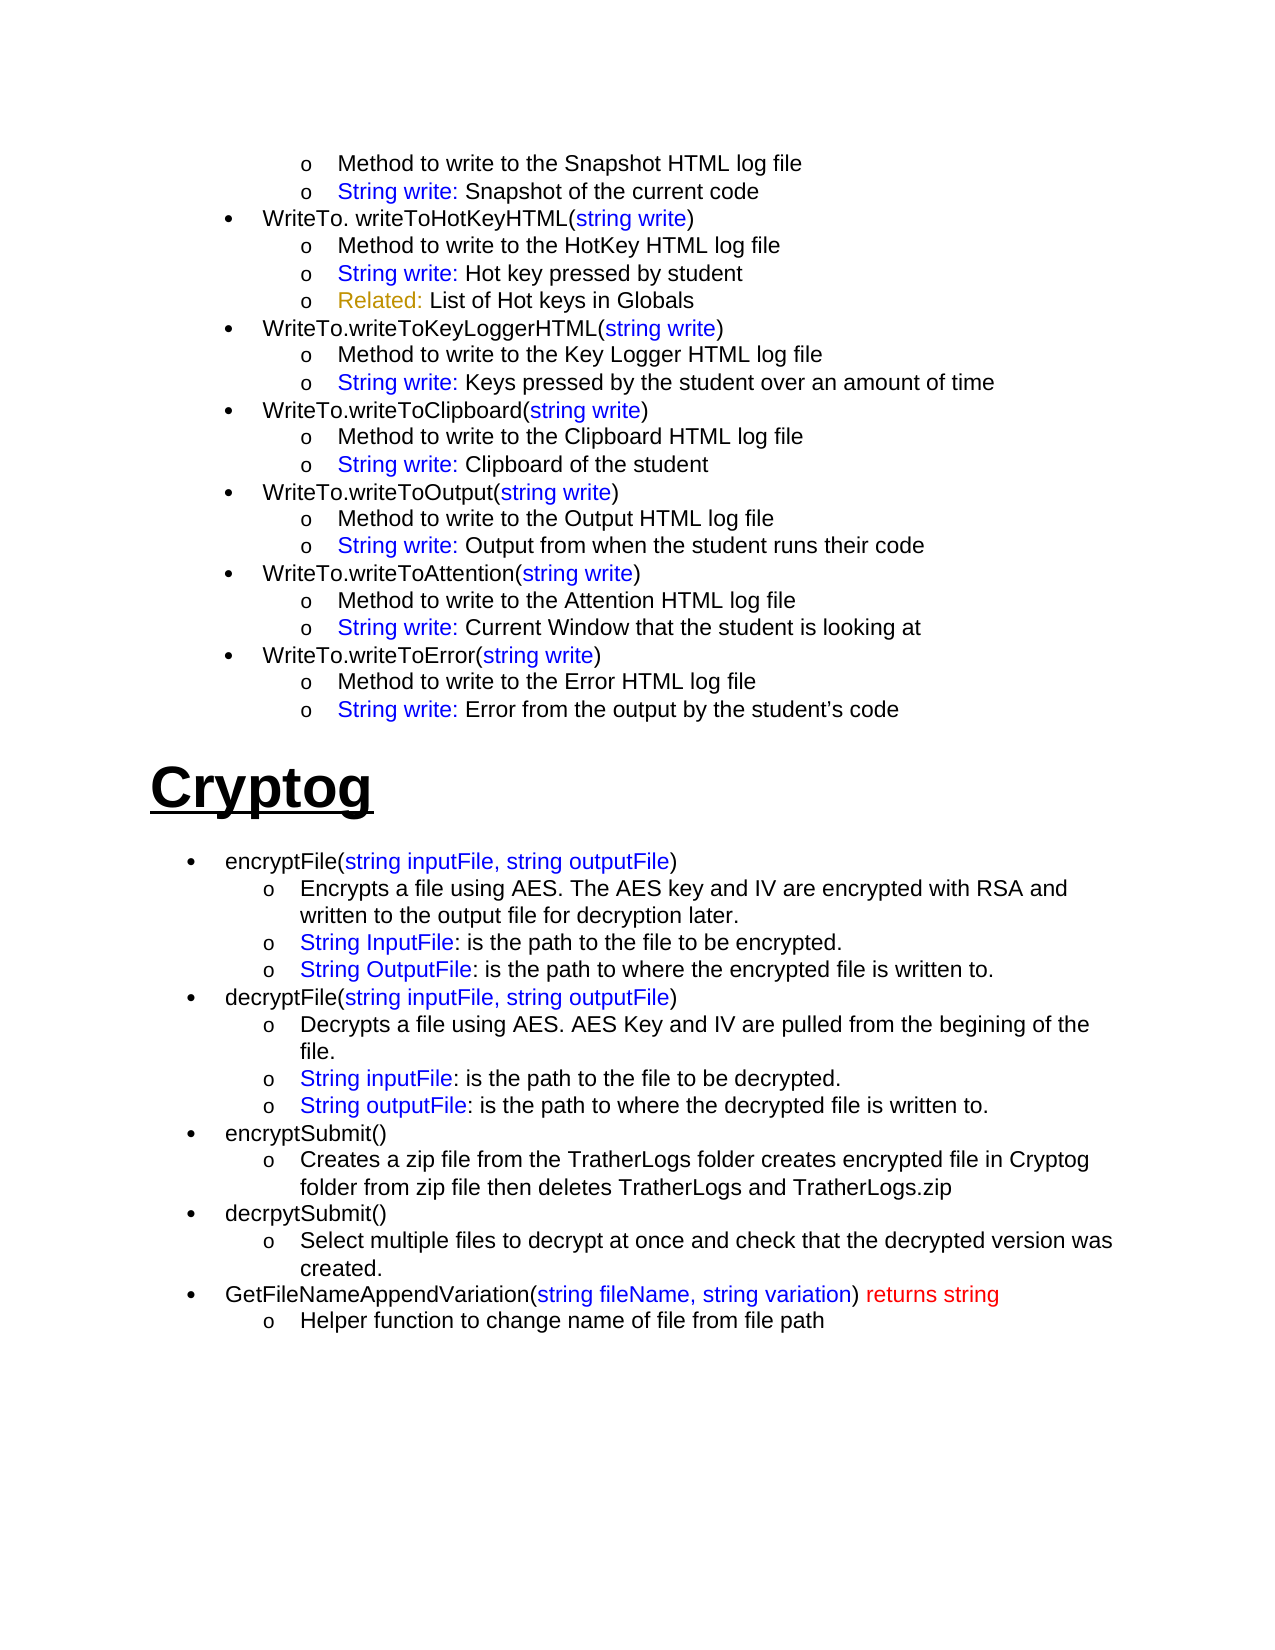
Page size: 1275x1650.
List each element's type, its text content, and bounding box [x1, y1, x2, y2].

list String write: Error from the output by the student’s code [300, 696, 1125, 724]
text Cryptog [150, 752, 1125, 819]
list String inputFile: is the path to the file to be decrypted. [262, 1064, 1125, 1092]
list Related: List of Hot keys in Globals [300, 287, 1125, 315]
list Helper function to change name of file from file path [262, 1307, 1125, 1335]
list WriteTo. writeToHotKeyHTML(string write) [225, 205, 1125, 232]
list Method to write to the Attention HTML log file [300, 587, 1125, 614]
list Encrypts a file using AES. The AES key and IV are encrypted with RSA and written to the output file for decryption later. [262, 875, 1125, 929]
list Decrypts a file using AES. AES Key and IV are pulled from the begining of the file. [262, 1011, 1125, 1064]
list Select multiple files to decrypt at once and check that the decrypted version was created. [262, 1227, 1125, 1281]
list Method to write to the Clipboard HTML log file [300, 423, 1125, 451]
list String outputFile: is the path to where the decrypted file is written to. [262, 1092, 1125, 1120]
list WriteTo.writeToKeyLoggerHTML(string write) [225, 315, 1125, 341]
list encryptFile(string inputFile, string outputFile) [187, 848, 1125, 875]
list String write: Snapshot of the current code [300, 178, 1125, 205]
list Method to write to the Snapshot HTML log file [300, 150, 1125, 178]
list String OutputFile: is the path to where the encrypted file is written to. [262, 956, 1125, 984]
list String InputFile: is the path to the file to be encrypted. [262, 929, 1125, 956]
list String write: Clipboard of the student [300, 451, 1125, 478]
list String write: Hot key pressed by student [300, 259, 1125, 287]
list String write: Current Window that the student is looking at [300, 614, 1125, 642]
list decryptFile(string inputFile, string outputFile) [187, 984, 1125, 1011]
list decrpytSubmit() [187, 1200, 1125, 1227]
list Method to write to the Output HTML log file [300, 505, 1125, 532]
list Method to write to the Key Logger HTML log file [300, 341, 1125, 369]
list GetFileNameAppendVariation(string fileName, string variation) returns string [187, 1281, 1125, 1307]
list WriteTo.writeToClipboard(string write) [225, 397, 1125, 423]
list Creates a zip file from the TratherLogs folder creates encrypted file in Cryptog folder from zip file then deletes TratherLogs and TratherLogs.zip [262, 1146, 1125, 1200]
list Method to write to the HotKey HTML log file [300, 232, 1125, 259]
list Method to write to the Error HTML log file [300, 668, 1125, 696]
list String write: Keys pressed by the student over an amount of time [300, 369, 1125, 397]
list WriteTo.writeToAttention(string write) [225, 560, 1125, 587]
list WriteTo.writeToOutput(string write) [225, 478, 1125, 505]
list String write: Output from when the student runs their code [300, 532, 1125, 560]
list encryptSubmit() [187, 1120, 1125, 1146]
list WriteTo.writeToError(string write) [225, 642, 1125, 668]
